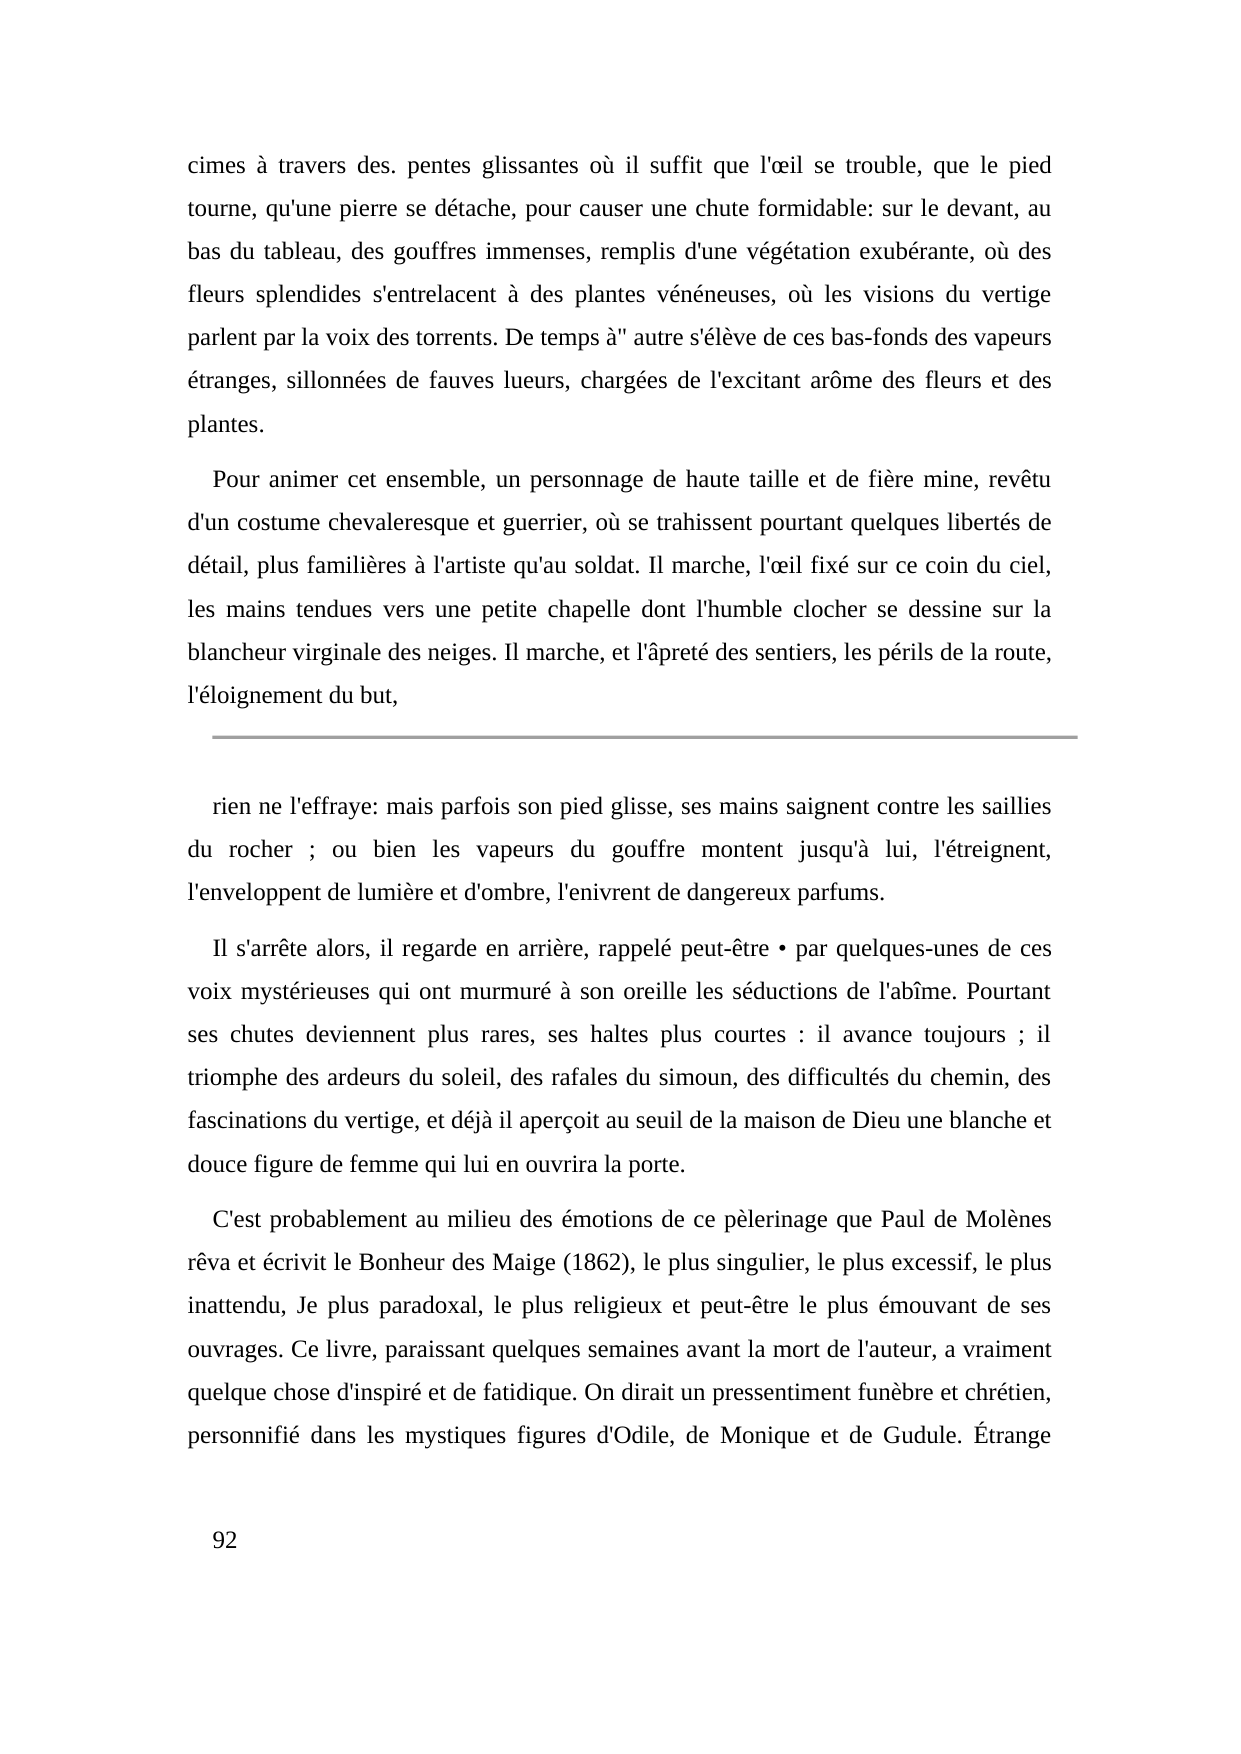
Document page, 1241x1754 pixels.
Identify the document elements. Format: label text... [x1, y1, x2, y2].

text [187, 1204, 1053, 1449]
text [187, 150, 1053, 437]
text Pour animer cet ensemble, un personnage de haute taille et de fière mine, revêtu d'un costume chevaleresque et guerrier, où se trahissent pourtant quelques libertés de détail, plus familières à l'artiste qu'au soldat. Il marche, l'œil fixé sur ce coin du ciel, les mains tendues vers une petite chapelle dont l'humble clocher se dessine sur la blancheur virginale des neiges. Il marche, et l'âpreté des sentiers, les périls de la route, l'éloignement du but, [187, 464, 1053, 709]
text rien ne l'effraye: mais parfois son pied glisse, ses mains saignent contre les saillies du rocher ; ou bien les vapeurs du gouffre montent jusqu'à lui, l'étreignent, l'enveloppent de lumière et d'ombre, l'enivrent de dangereux parfums. [187, 791, 1053, 906]
text Il s'arrête alors, il regarde en arrière, rappelé peut-être • par quelques-unes de ces voix mystérieuses qui ont murmuré à son oreille les séductions de l'abîme. Pourtant ses chutes deviennent plus rares, ses haltes plus courtes : il avance toujours ; il triomphe des ardeurs du soleil, des rafales du simoun, des difficultés du chemin, des fascinations du vertige, et déjà il aperçoit au seuil de la maison de Dieu une blanche et douce figure de femme qui lui en ouvrira la porte. [187, 933, 1053, 1177]
